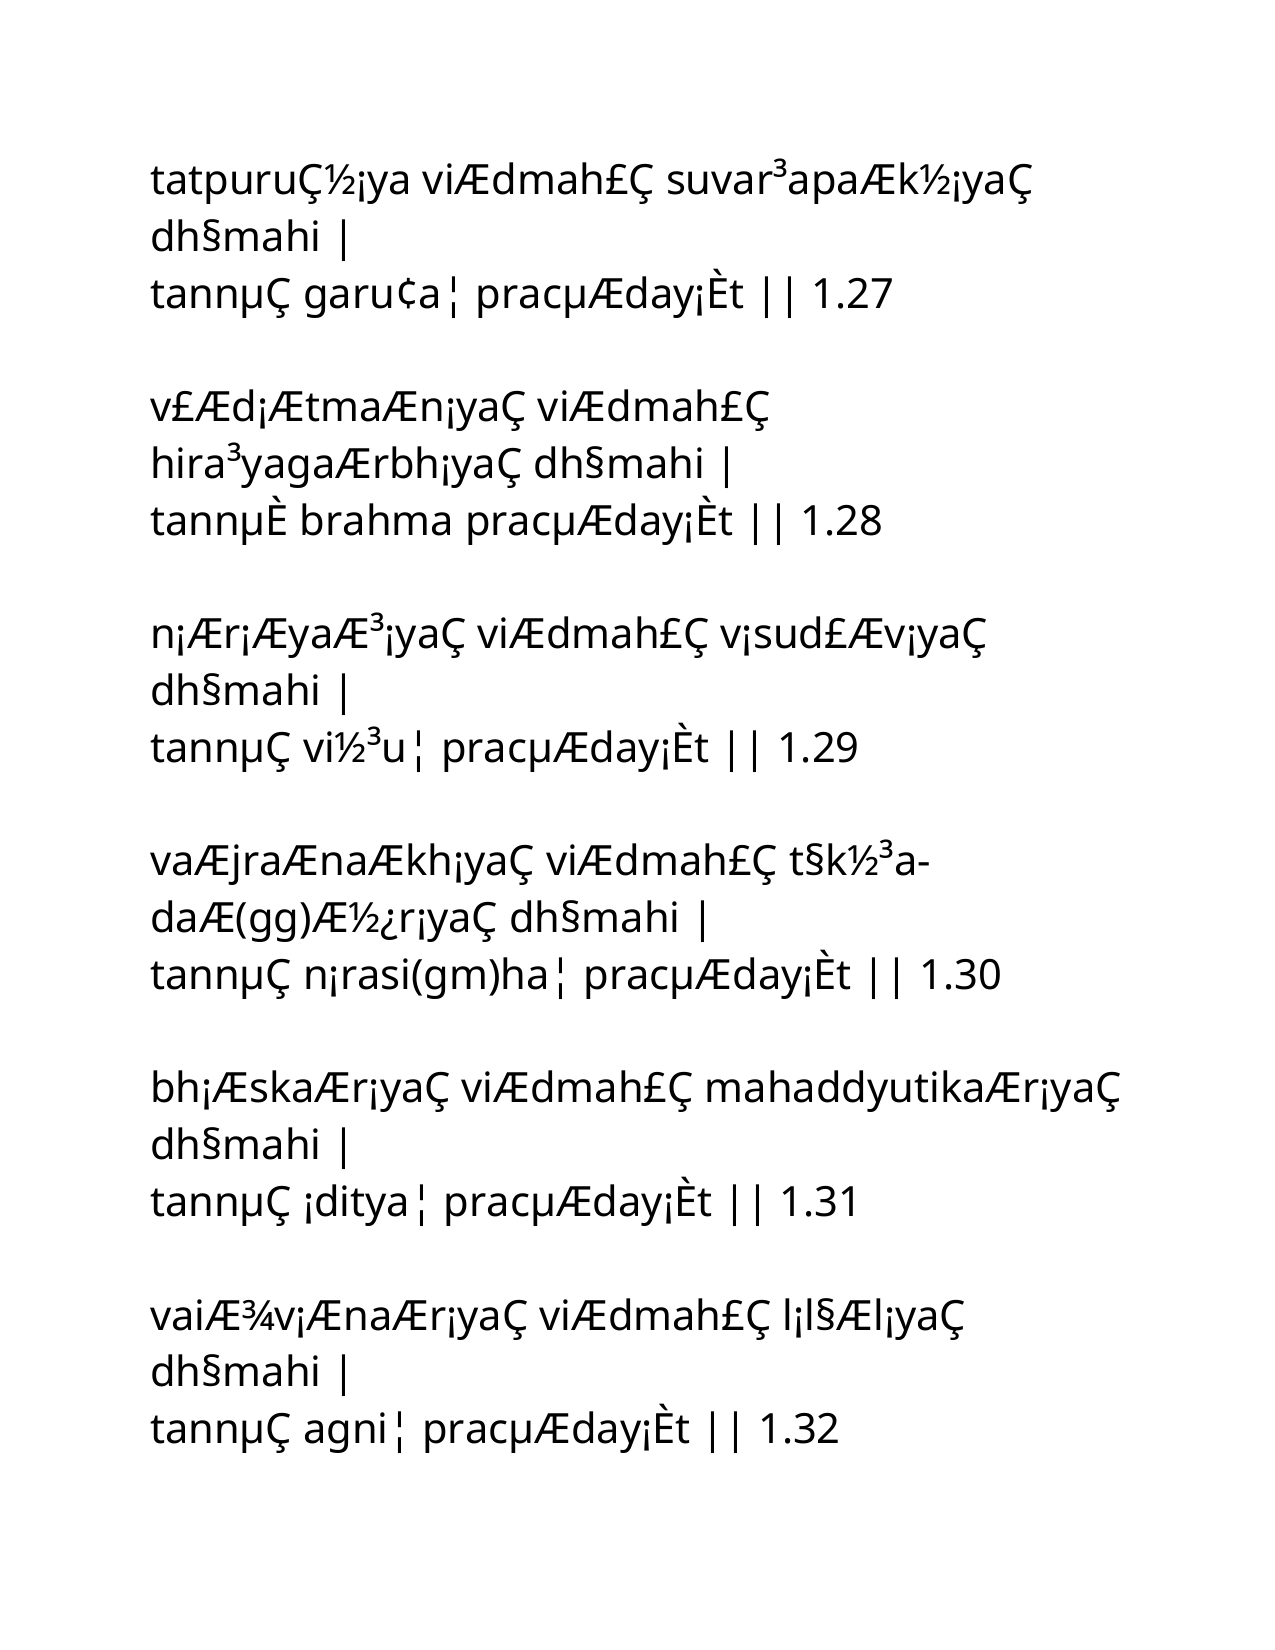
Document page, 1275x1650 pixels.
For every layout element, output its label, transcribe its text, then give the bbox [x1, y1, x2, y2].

text tannµÇ vi½³u¦ pracµÆday¡Èt || 1.29 [150, 718, 1125, 774]
text n¡Ær¡ÆyaÆ³¡yaÇ viÆdmah£Ç v¡sud£Æv¡yaÇ dh§mahi | [150, 604, 1125, 718]
text vaiÆ¾v¡ÆnaÆr¡yaÇ viÆdmah£Ç l¡l§Æl¡yaÇ dh§mahi | [150, 1285, 1125, 1399]
text bh¡ÆskaÆr¡yaÇ viÆdmah£Ç mahaddyutikaÆr¡yaÇ dh§mahi | [150, 1058, 1125, 1172]
text tannµÈ brahma pracµÆday¡Èt || 1.28 [150, 491, 1125, 547]
text tannµÇ n¡rasi(gm)ha¦ pracµÆday¡Èt || 1.30 [150, 945, 1125, 1002]
text tatpuruÇ½¡ya viÆdmah£Ç suvar³apaÆk½¡yaÇ dh§mahi | [150, 150, 1125, 263]
text tannµÇ garu¢a¦ pracµÆday¡Èt || 1.27 [150, 263, 1125, 320]
text vaÆjraÆnaÆkh¡yaÇ viÆdmah£Ç t§k½³a-daÆ(gg)Æ½¿r¡yaÇ dh§mahi | [150, 831, 1125, 945]
text v£Æd¡ÆtmaÆn¡yaÇ viÆdmah£Ç hira³yagaÆrbh¡yaÇ dh§mahi | [150, 377, 1125, 491]
text tannµÇ agni¦ pracµÆday¡Èt || 1.32 [150, 1399, 1125, 1456]
text tannµÇ ¡ditya¦ pracµÆday¡Èt || 1.31 [150, 1172, 1125, 1229]
